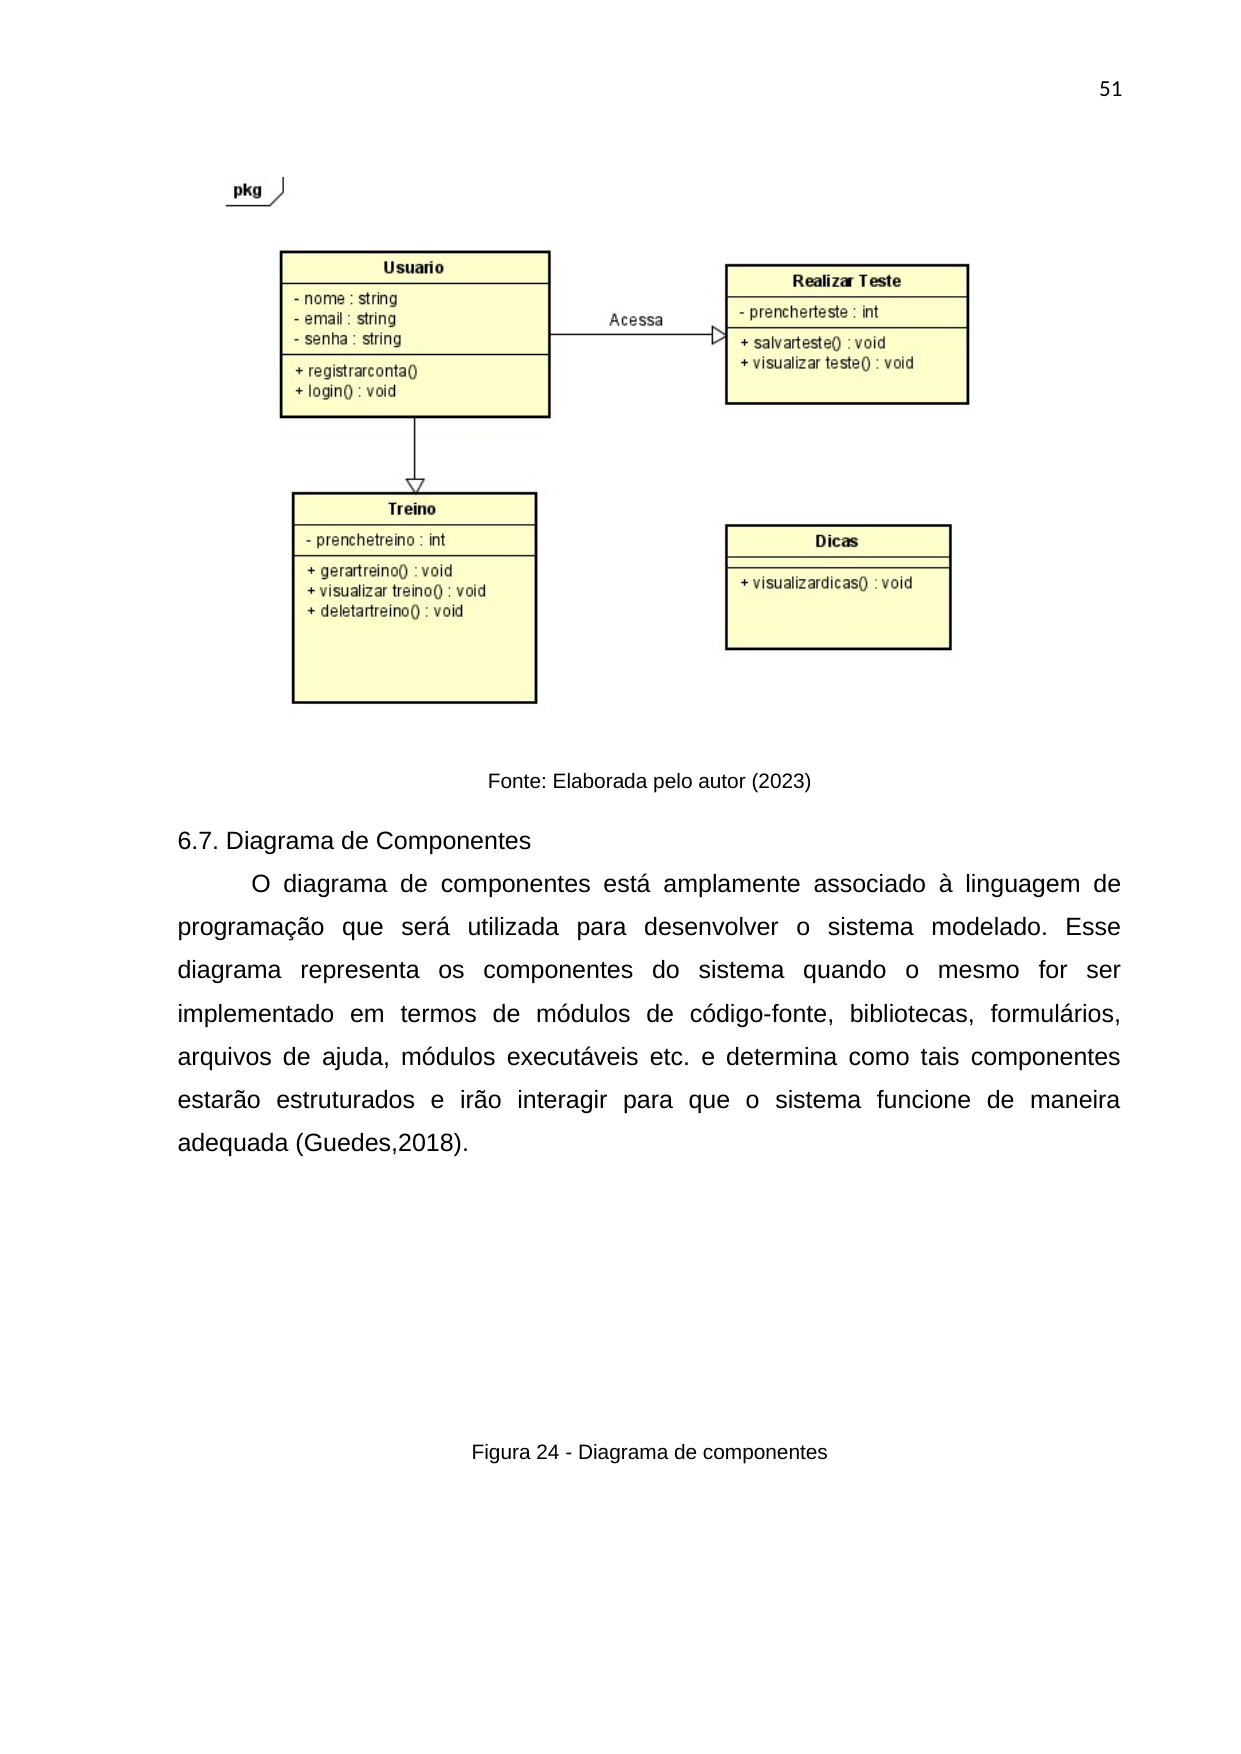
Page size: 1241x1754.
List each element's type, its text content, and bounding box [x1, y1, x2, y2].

subtitle 6.7. Diagrama de Componentes [177, 826, 1122, 855]
text Fonte: Elaborada pelo autor (2023) [177, 769, 1122, 793]
text O diagrama de componentes está amplamente associado à linguagem de programação que será utilizada para desenvolver o sistema modelado. Esse diagrama representa os componentes do sistema quando o mesmo for ser implementado em termos de módulos de código-fonte, bibliotecas, formulários, arquivos de ajuda, módulos executáveis etc. e determina como tais componentes estarão estruturados e irão interagir para que o sistema funcione de maneira adequada (Guedes,2018). [177, 869, 1122, 1157]
picture [225, 177, 1074, 749]
text Figura 24 - Diagrama de componentes [177, 1440, 1122, 1464]
